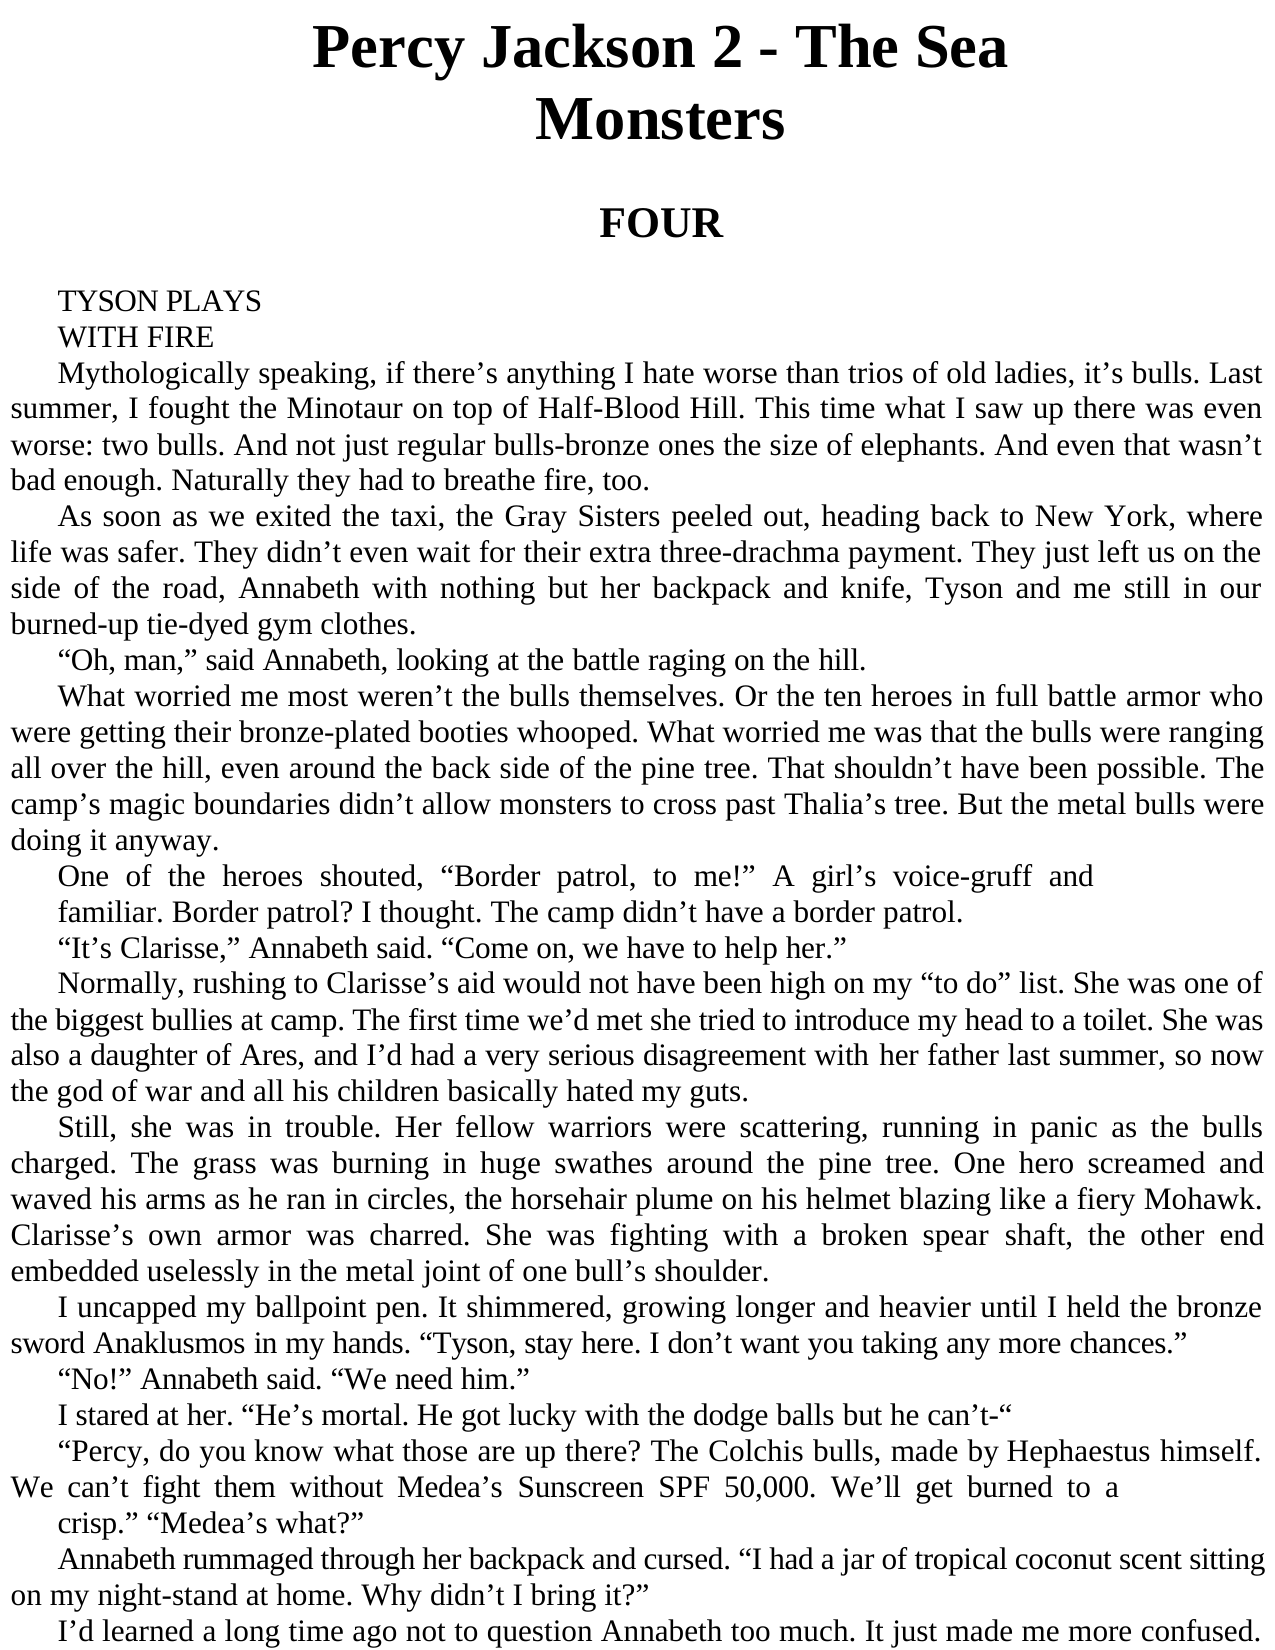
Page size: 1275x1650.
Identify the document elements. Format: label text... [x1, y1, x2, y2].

text Annabeth rummaged through her backpack and cursed. “I had a jar of tropical coconut scent sitting on my night-stand at home. Why didn’t I bring it?” [10, 1540, 1266, 1612]
text “Oh, man,” said Annabeth, looking at the battle raging on the hill. [57, 641, 1275, 677]
text As soon as we exited the taxi, the Gray Sisters peeled out, heading back to New York, where life was safer. They didn’t even wait for their extra three-drachma payment. They just left us on the side of the road, Annabeth with nothing but her backpack and knife, Tyson and me still in our burned-up tie-dyed gym clothes. [10, 498, 1263, 641]
text Normally, rushing to Clarisse’s aid would not have been high on my “to do” list. She was one of the biggest bullies at camp. The first time we’d met she tried to introduce my head to a toilet. She was also a daughter of Ares, and I’d had a very serious disagreement with her father last summer, so now the god of war and all his children basically hated my guts. [10, 965, 1264, 1108]
text Mythologically speaking, if there’s anything I hate worse than trios of old ladies, it’s bulls. Last summer, I fought the Minotaur on top of Half-Blood Hill. This time what I saw up there was even worse: two bulls. And not just regular bulls-bronze ones the size of elephants. And even that wasn’t bad enough. Naturally they had to breathe fire, too. [10, 354, 1265, 498]
text “Percy, do you know what those are up there? The Colchis bulls, made by Hephaestus himself. [57, 1432, 1275, 1468]
text TYSON PLAYS WITH FIRE [57, 282, 263, 354]
subtitle Percy Jackson 2 - The Sea Monsters [181, 9, 1140, 153]
text Still, she was in trouble. Her fellow warriors were scattering, running in panic as the bulls charged. The grass was burning in huge swathes around the pine tree. One hero screamed and waved his arms as he ran in circles, the horsehair plume on his helmet blazing like a fiery Mohawk. Clarisse’s own armor was charred. She was fighting with a broken spear shaft, the other end embedded uselessly in the metal joint of one bull’s shoulder. [10, 1108, 1265, 1288]
subtitle FOUR [181, 197, 1141, 247]
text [10, 1612, 1263, 1648]
text “It’s Clarisse,” Annabeth said. “Come on, we have to help her.” [57, 929, 1275, 965]
text One of the heroes shouted, “Border patrol, to me!” A girl’s voice-gruff and familiar. Border patrol? I thought. The camp didn’t have a border patrol. [57, 857, 1094, 929]
text What worried me most weren’t the bulls themselves. Or the ten heroes in full battle armor who were getting their bronze-plated booties whooped. What worried me was that the bulls were ranging all over the hill, even around the back side of the pine tree. That shouldn’t have been possible. The camp’s magic boundaries didn’t allow monsters to cross past Thalia’s tree. But the metal bulls were doing it anyway. [10, 677, 1266, 857]
text I uncapped my ballpoint pen. It shimmered, growing longer and heavier until I held the bronze sword Anaklusmos in my hands. “Tyson, stay here. I don’t want you taking any more chances.” [10, 1288, 1265, 1360]
text “No!” Annabeth said. “We need him.” [57, 1360, 1275, 1396]
text We can’t fight them without Medea’s Sunscreen SPF 50,000. We’ll get burned to a crisp.” “Medea’s what?” [10, 1468, 1119, 1540]
text I stared at her. “He’s mortal. He got lucky with the dodge balls but he can’t-“ [57, 1396, 1275, 1432]
